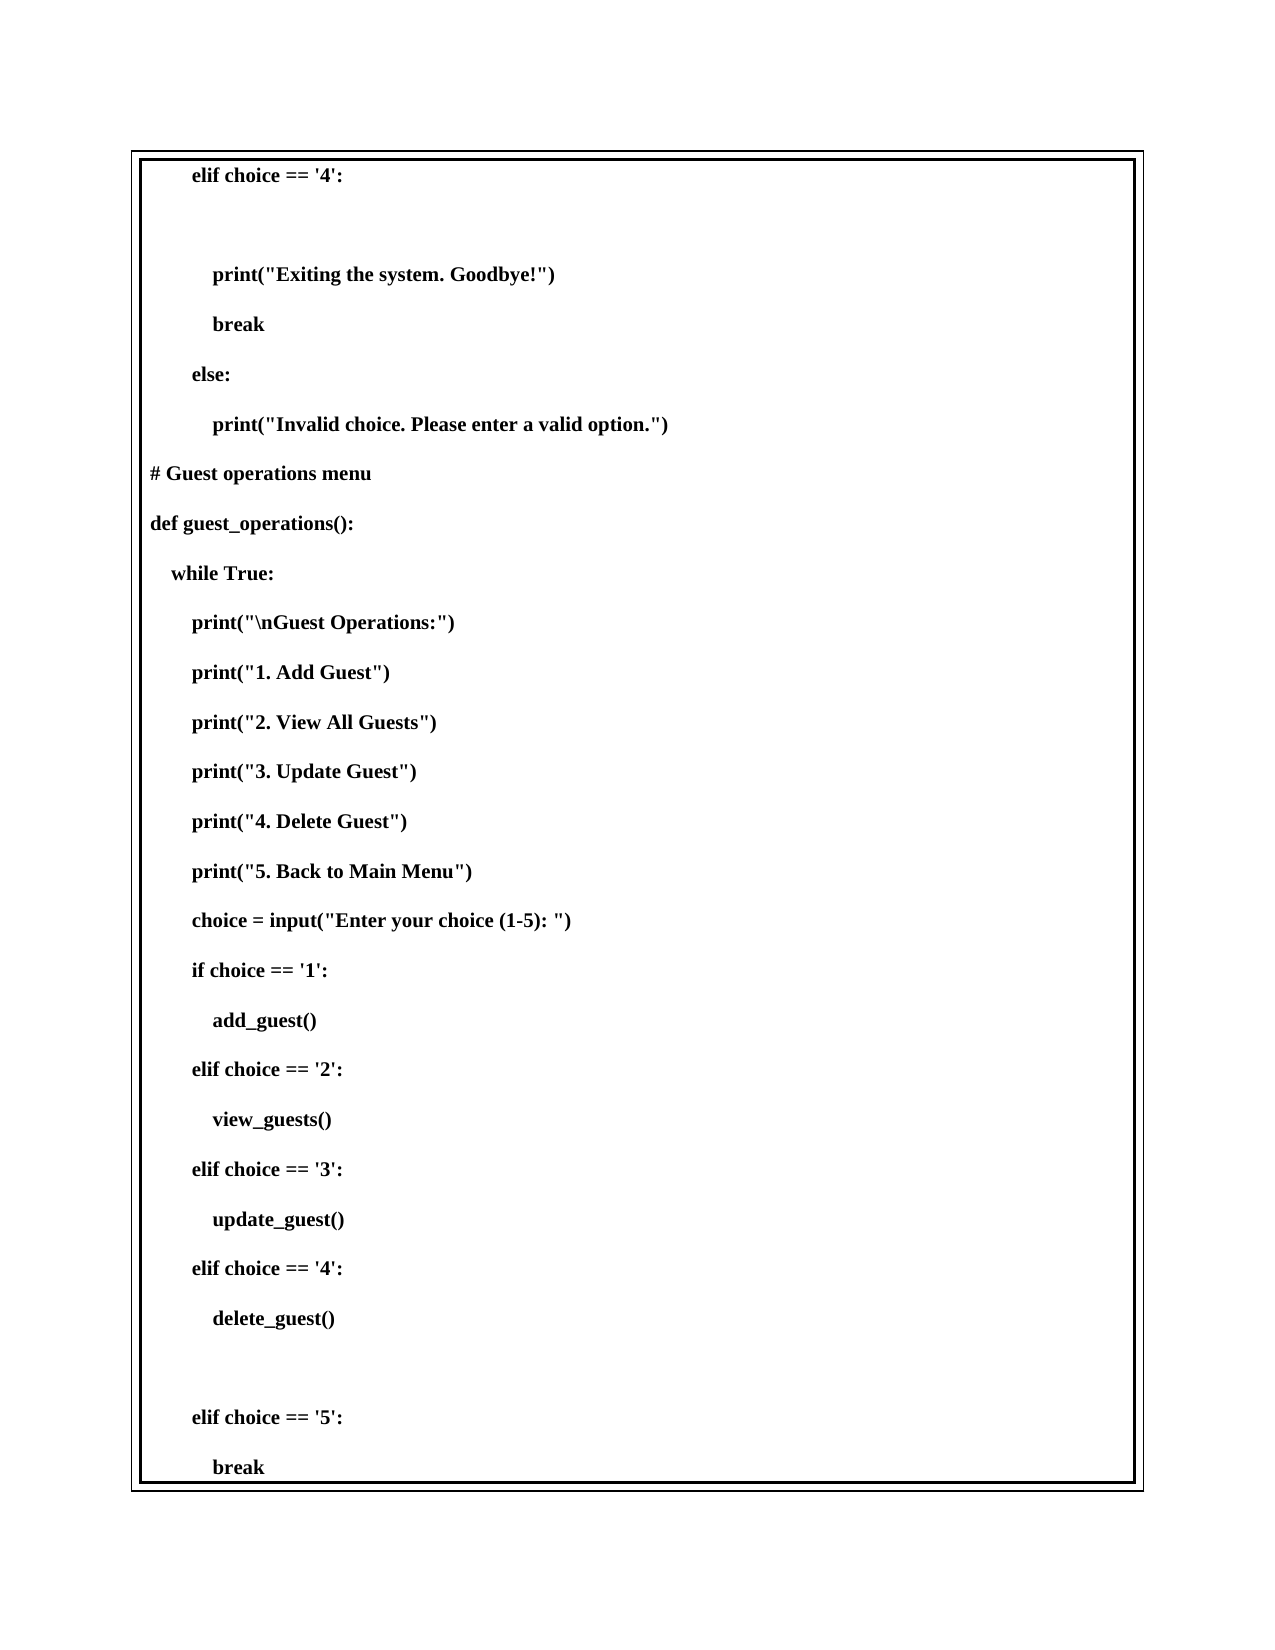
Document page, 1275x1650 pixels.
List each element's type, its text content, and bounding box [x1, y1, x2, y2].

text elif choice == '2': [142, 1044, 1133, 1081]
text update_guest() [142, 1193, 1133, 1231]
text print("3. Update Guest") [142, 746, 1133, 783]
text choice = input("Enter your choice (1-5): ") [142, 895, 1133, 932]
text while True: [142, 547, 1133, 584]
text break [142, 299, 1133, 336]
text elif choice == '5': [142, 1392, 1133, 1429]
text def guest_operations(): [142, 498, 1133, 535]
text print("\nGuest Operations:") [142, 597, 1133, 634]
text break [132, 1442, 1143, 1490]
text print("4. Delete Guest") [142, 796, 1133, 833]
text delete_guest() [142, 1293, 1133, 1330]
text print("Invalid choice. Please enter a valid option.") [142, 398, 1133, 436]
text print("Exiting the system. Goodbye!") [142, 249, 1133, 286]
text print("5. Back to Main Menu") [142, 846, 1133, 883]
text add_guest() [142, 995, 1133, 1032]
text view_guests() [142, 1094, 1133, 1131]
text elif choice == '4': [142, 1243, 1133, 1280]
text elif choice == '4': [132, 152, 1143, 187]
text # Guest operations menu [142, 448, 1133, 485]
text print("1. Add Guest") [142, 647, 1133, 684]
text elif choice == '3': [142, 1144, 1133, 1181]
text else: [142, 349, 1133, 386]
text if choice == '1': [142, 945, 1133, 982]
text print("2. View All Guests") [142, 697, 1133, 734]
